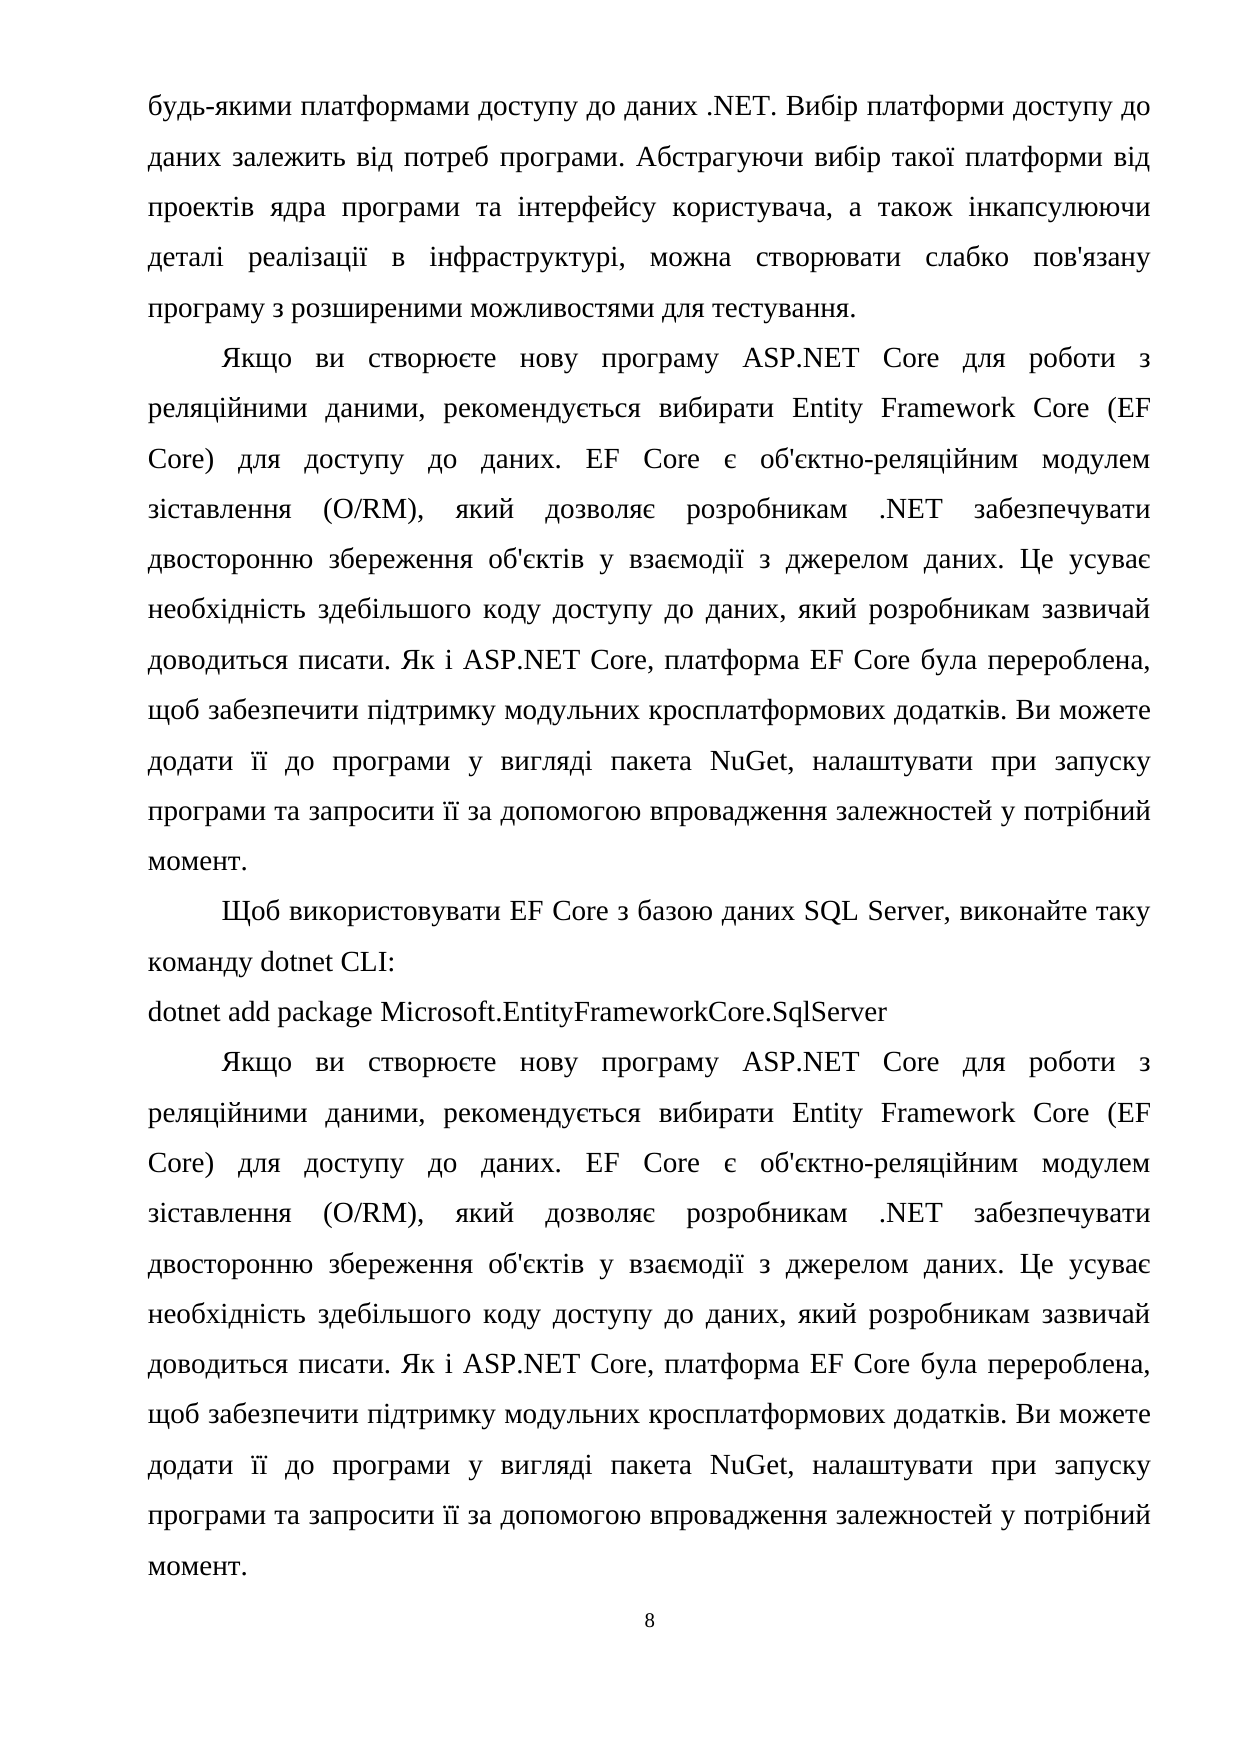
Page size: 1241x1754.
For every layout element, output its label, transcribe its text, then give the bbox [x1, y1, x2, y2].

text dotnet add package Microsoft.EntityFrameworkCore.SqlServer [148, 994, 1152, 1028]
text Якщо ви створюєте нову програму ASP.NET Core для роботи з реляційними даними, рекомендується вибирати Entity Framework Core (EF Core) для доступу до даних. EF Core є об'єктно-реляційним модулем зіставлення (O/RM), який дозволяє розробникам .NET забезпечувати двосторонню збереження об'єктів у взаємодії з джерелом даних. Це усуває необхідність здебільшого коду доступу до даних, який розробникам зазвичай доводиться писати. Як і ASP.NET Core, платформа EF Core була перероблена, щоб забезпечити підтримку модульних кросплатформових додатків. Ви можете додати її до програми у вигляді пакета NuGet, налаштувати при запуску програми та запросити її за допомогою впровадження залежностей у потрібний момент. [148, 340, 1152, 877]
text Щоб використовувати EF Core з базою даних SQL Server, виконайте таку команду dotnet CLI: [148, 893, 1152, 977]
text Якщо ви створюєте нову програму ASP.NET Core для роботи з реляційними даними, рекомендується вибирати Entity Framework Core (EF Core) для доступу до даних. EF Core є об'єктно-реляційним модулем зіставлення (O/RM), який дозволяє розробникам .NET забезпечувати двосторонню збереження об'єктів у взаємодії з джерелом даних. Це усуває необхідність здебільшого коду доступу до даних, який розробникам зазвичай доводиться писати. Як і ASP.NET Core, платформа EF Core була перероблена, щоб забезпечити підтримку модульних кросплатформових додатків. Ви можете додати її до програми у вигляді пакета NuGet, налаштувати при запуску програми та запросити її за допомогою впровадження залежностей у потрібний момент. [148, 1044, 1152, 1581]
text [148, 88, 1152, 323]
